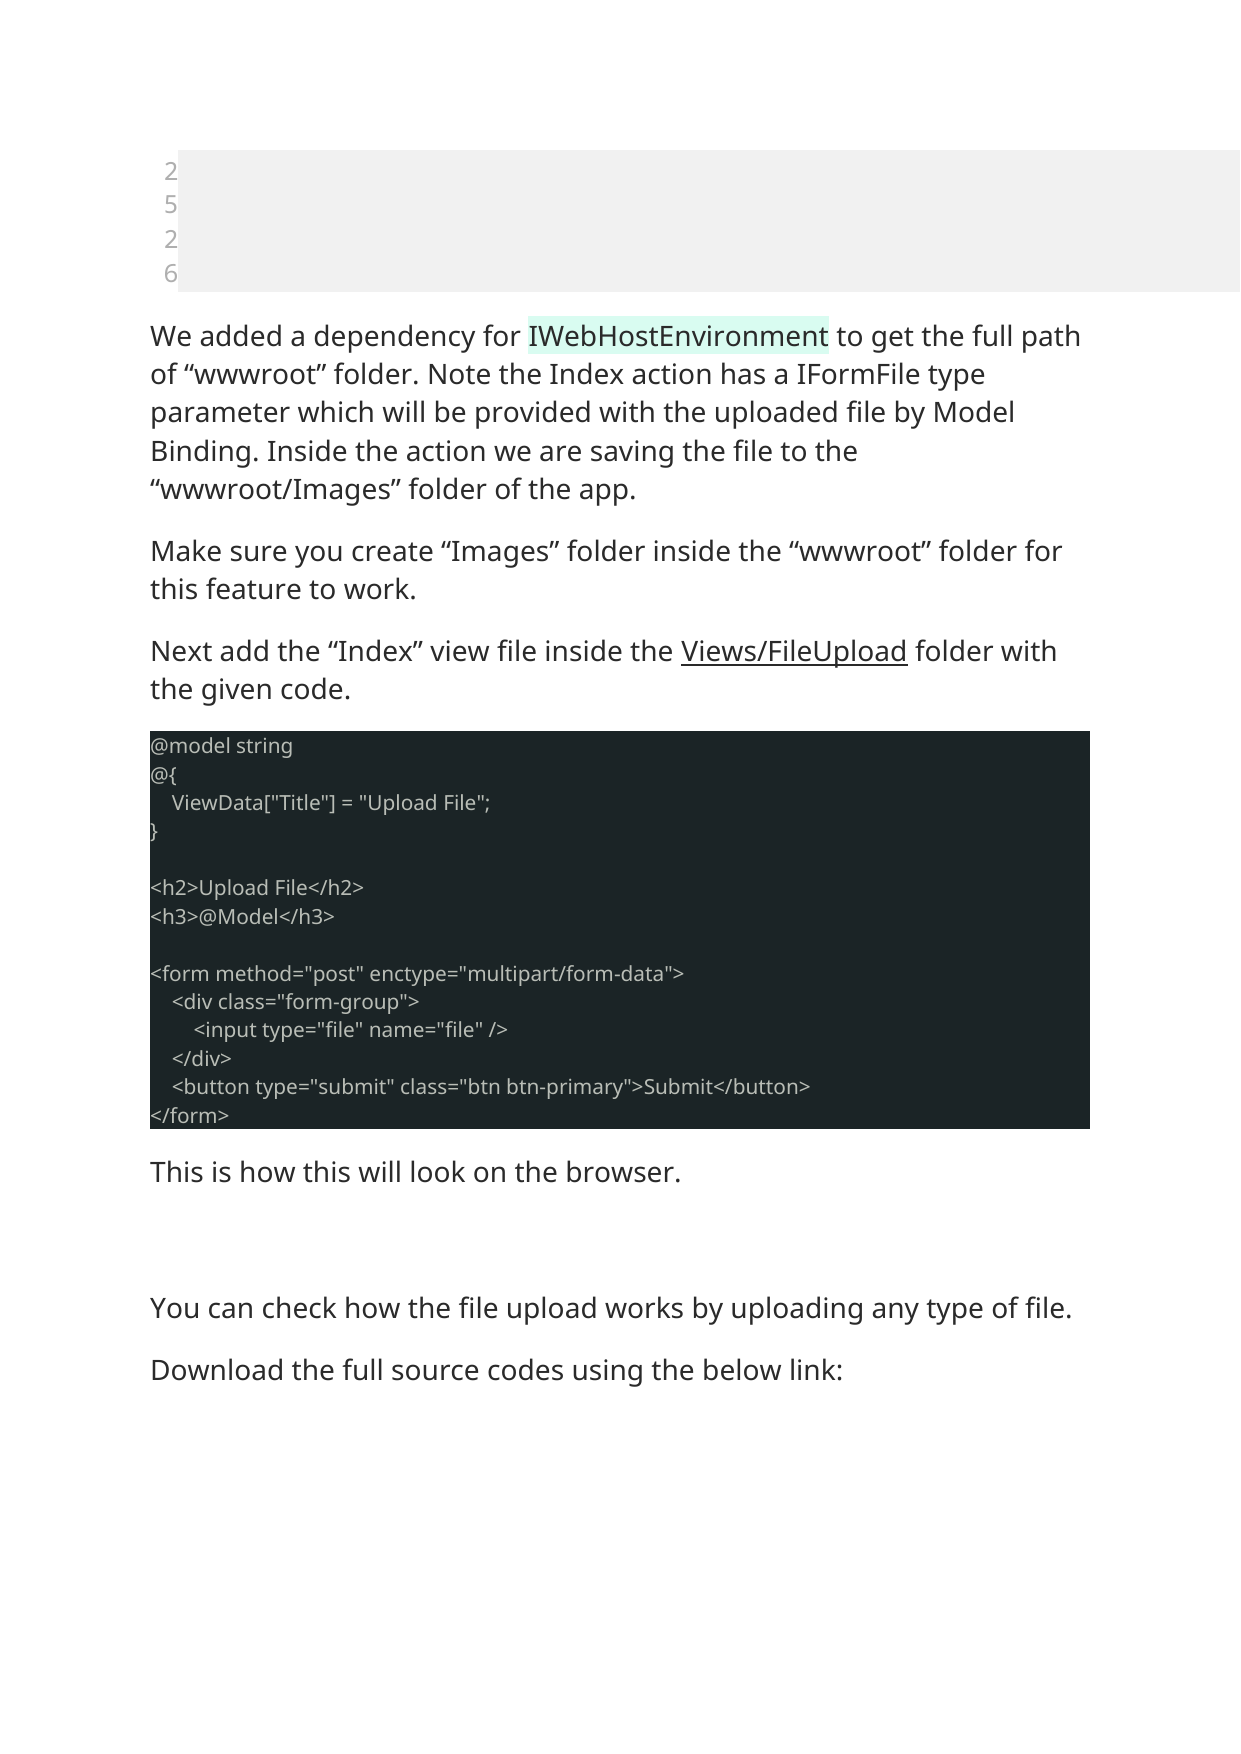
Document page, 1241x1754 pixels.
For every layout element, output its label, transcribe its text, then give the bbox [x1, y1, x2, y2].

text @{ [150, 760, 1090, 788]
text You can check how the file upload works by uploading any type of file. [150, 1288, 1090, 1326]
text </div> [150, 1044, 1090, 1072]
text <input type="file" name="file" /> [150, 1016, 1090, 1044]
text } [150, 817, 1090, 845]
text <form method="post" enctype="multipart/form-data"> [150, 959, 1090, 987]
text This is how this will look on the browser. [150, 1153, 1090, 1191]
text <h2>Upload File</h2> [150, 873, 1090, 902]
text </form> [150, 1101, 1090, 1129]
text Make sure you create “Images” folder inside the “wwwroot” folder for this feature to work. [150, 531, 1090, 608]
text We added a dependency for IWebHostEnvironment to get the full path of “wwwroot” folder. Note the Index action has a IFormFile type parameter which will be provided with the uploaded file by Model Binding. Inside the action we are saving the file to the “wwwroot/Images” folder of the app. [150, 316, 1090, 508]
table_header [178, 150, 1240, 292]
text <h3>@Model</h3> [150, 902, 1090, 930]
text <button type="submit" class="btn btn-primary">Submit</button> [150, 1072, 1090, 1101]
text Next add the “Index” view file inside the Views/FileUpload folder with the given code. [150, 631, 1090, 708]
text @model string [150, 731, 1090, 760]
text <div class="form-group"> [150, 987, 1090, 1016]
text Download the full source codes using the below link: [150, 1350, 1090, 1388]
text ViewData["Title"] = "Upload File"; [150, 788, 1090, 817]
